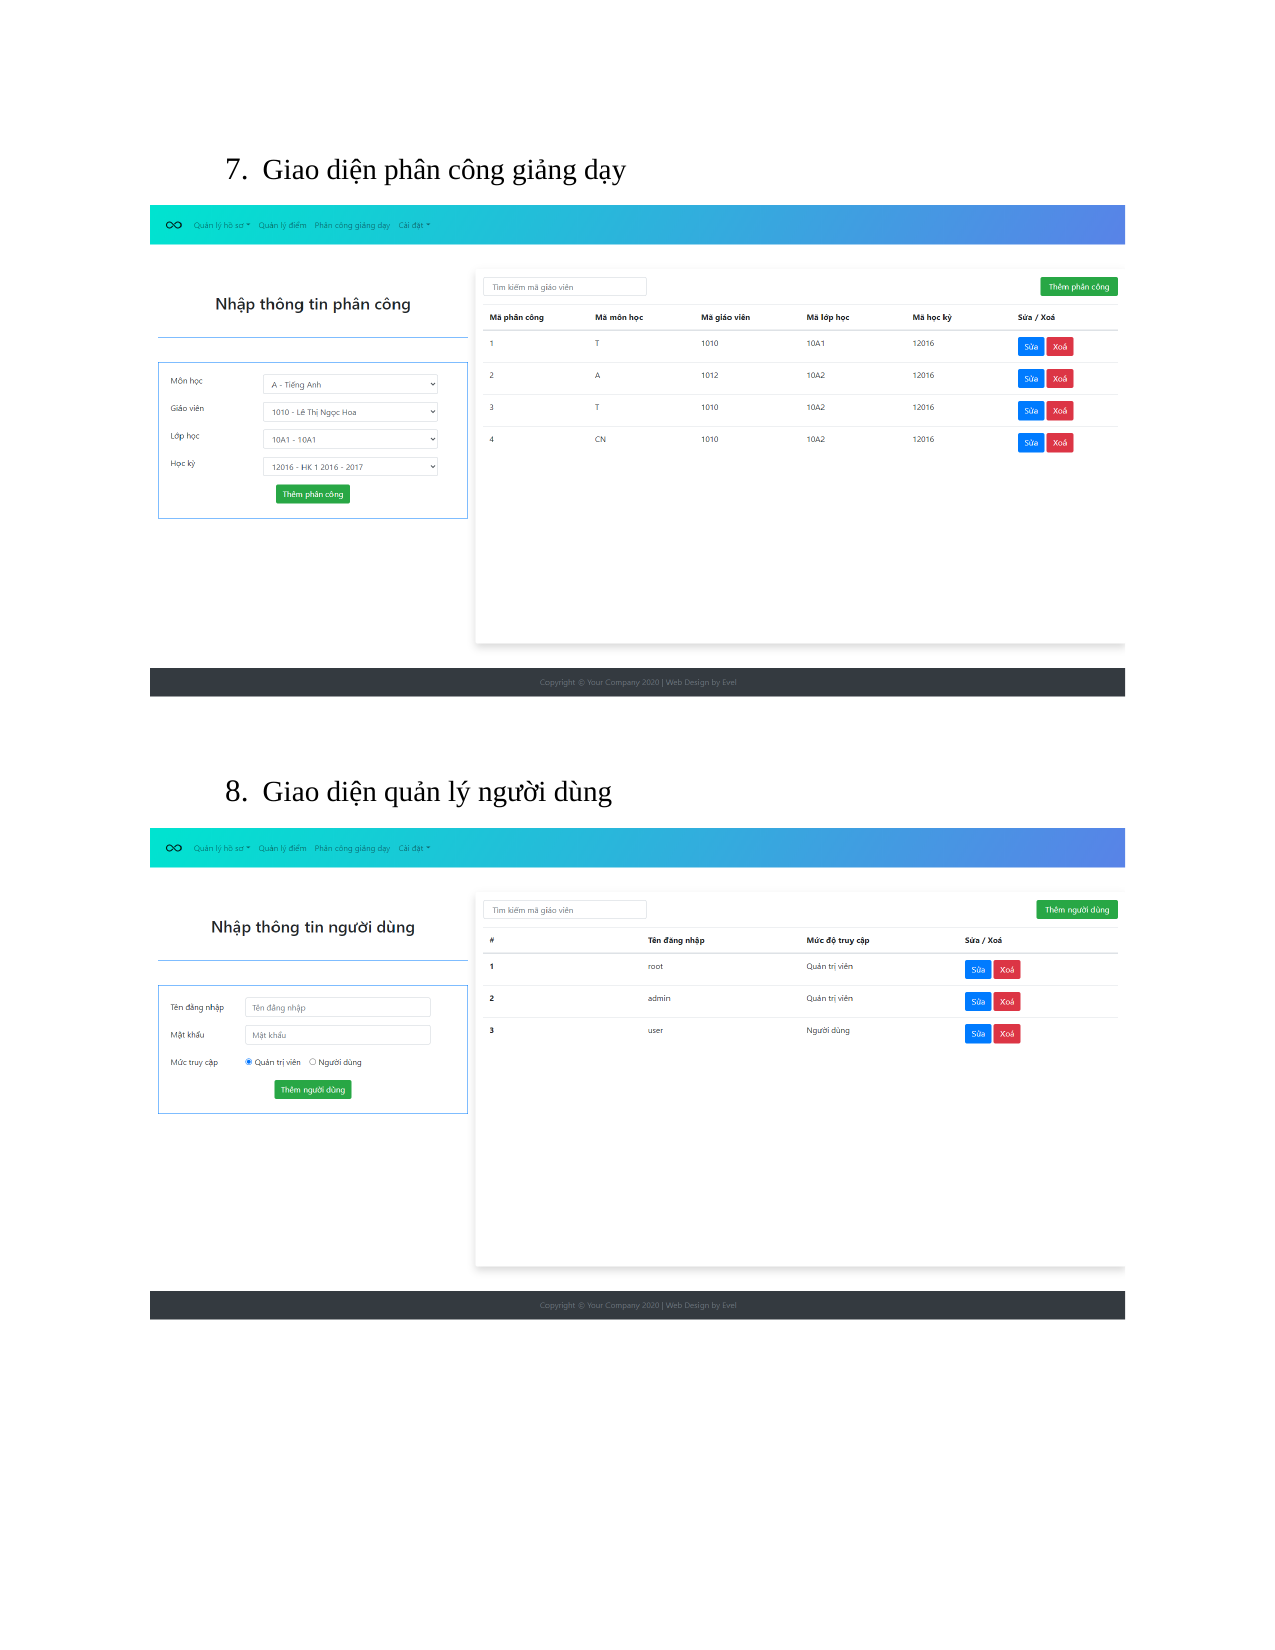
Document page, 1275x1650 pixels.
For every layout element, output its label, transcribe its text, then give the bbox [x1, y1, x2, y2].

list Giao diện phân công giảng dạy [225, 150, 1125, 186]
picture [150, 828, 1125, 1377]
picture [150, 205, 1125, 754]
list Giao diện quản lý người dùng [225, 773, 1125, 809]
